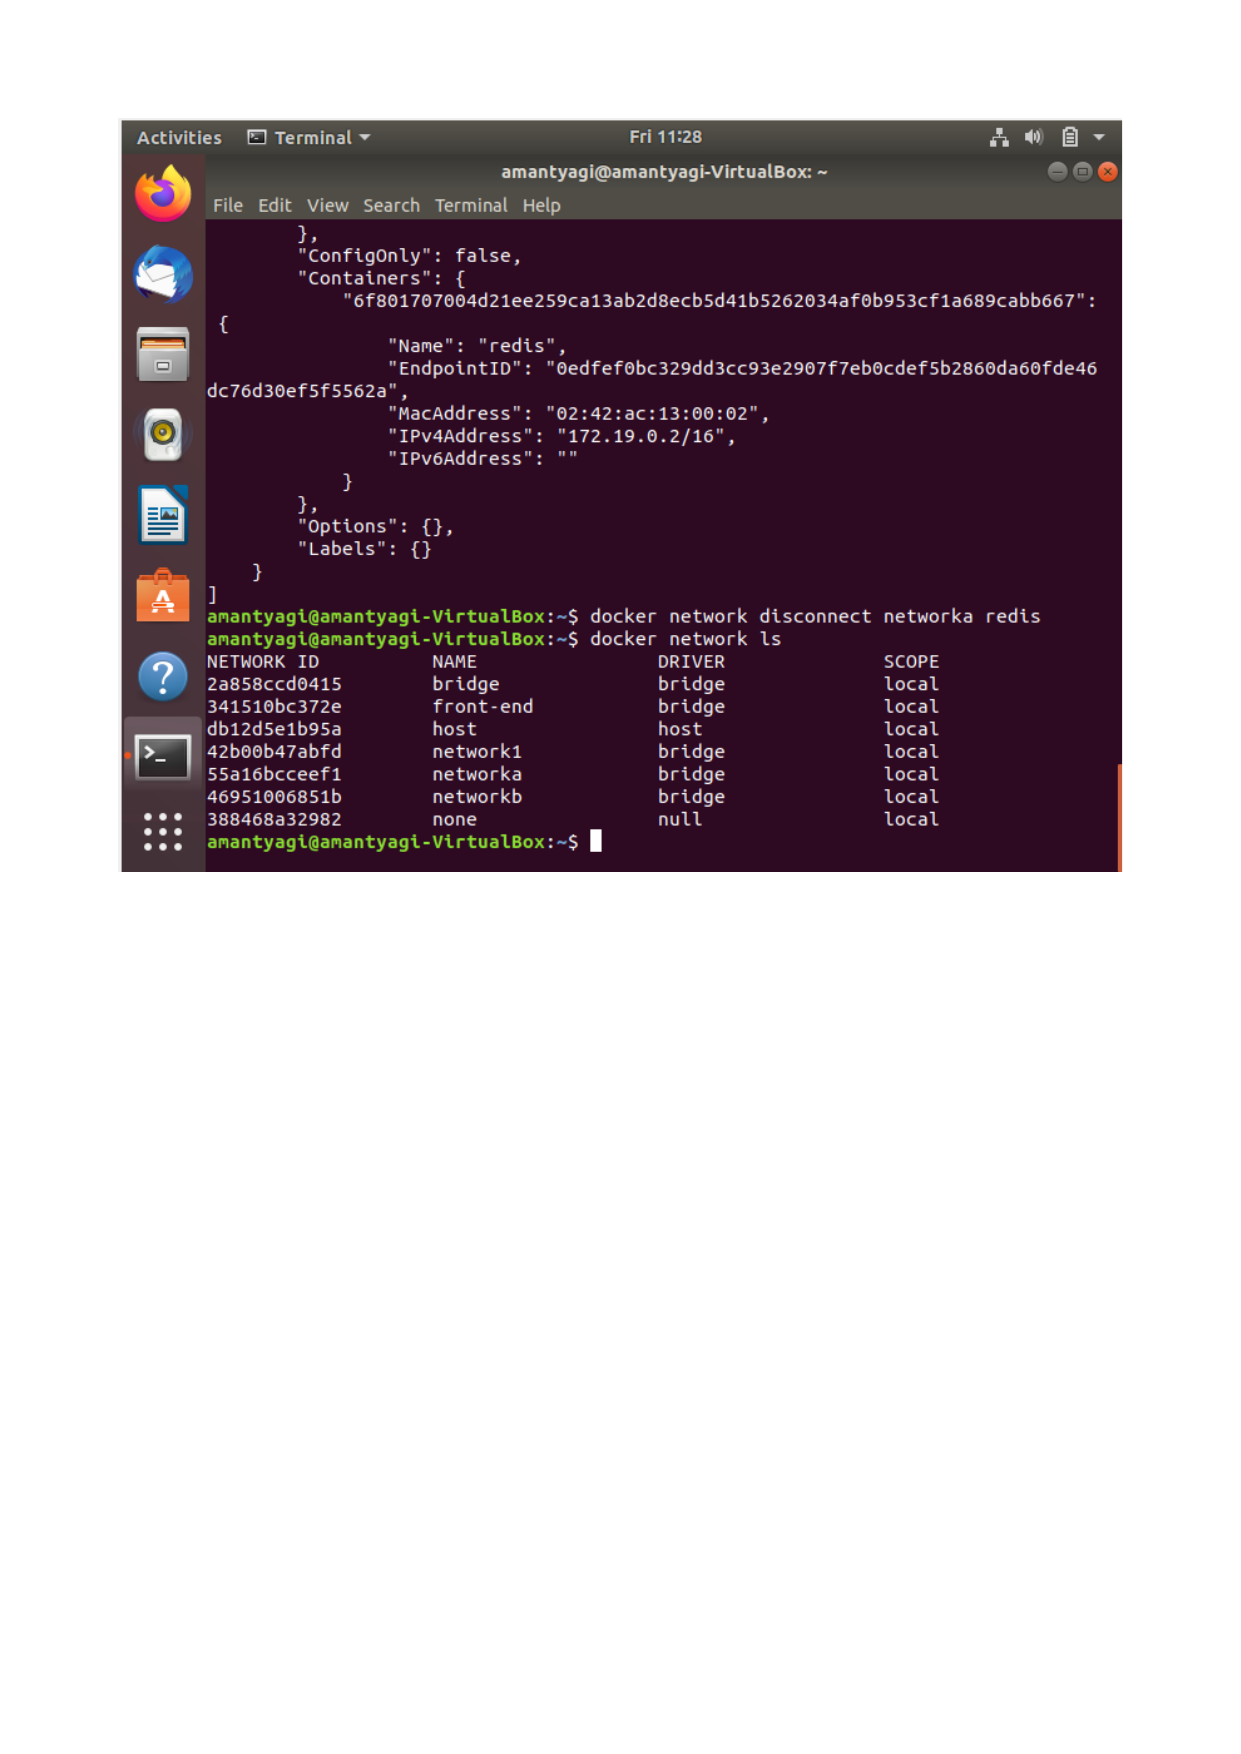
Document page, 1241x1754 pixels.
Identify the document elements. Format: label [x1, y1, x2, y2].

picture [118, 118, 1123, 872]
